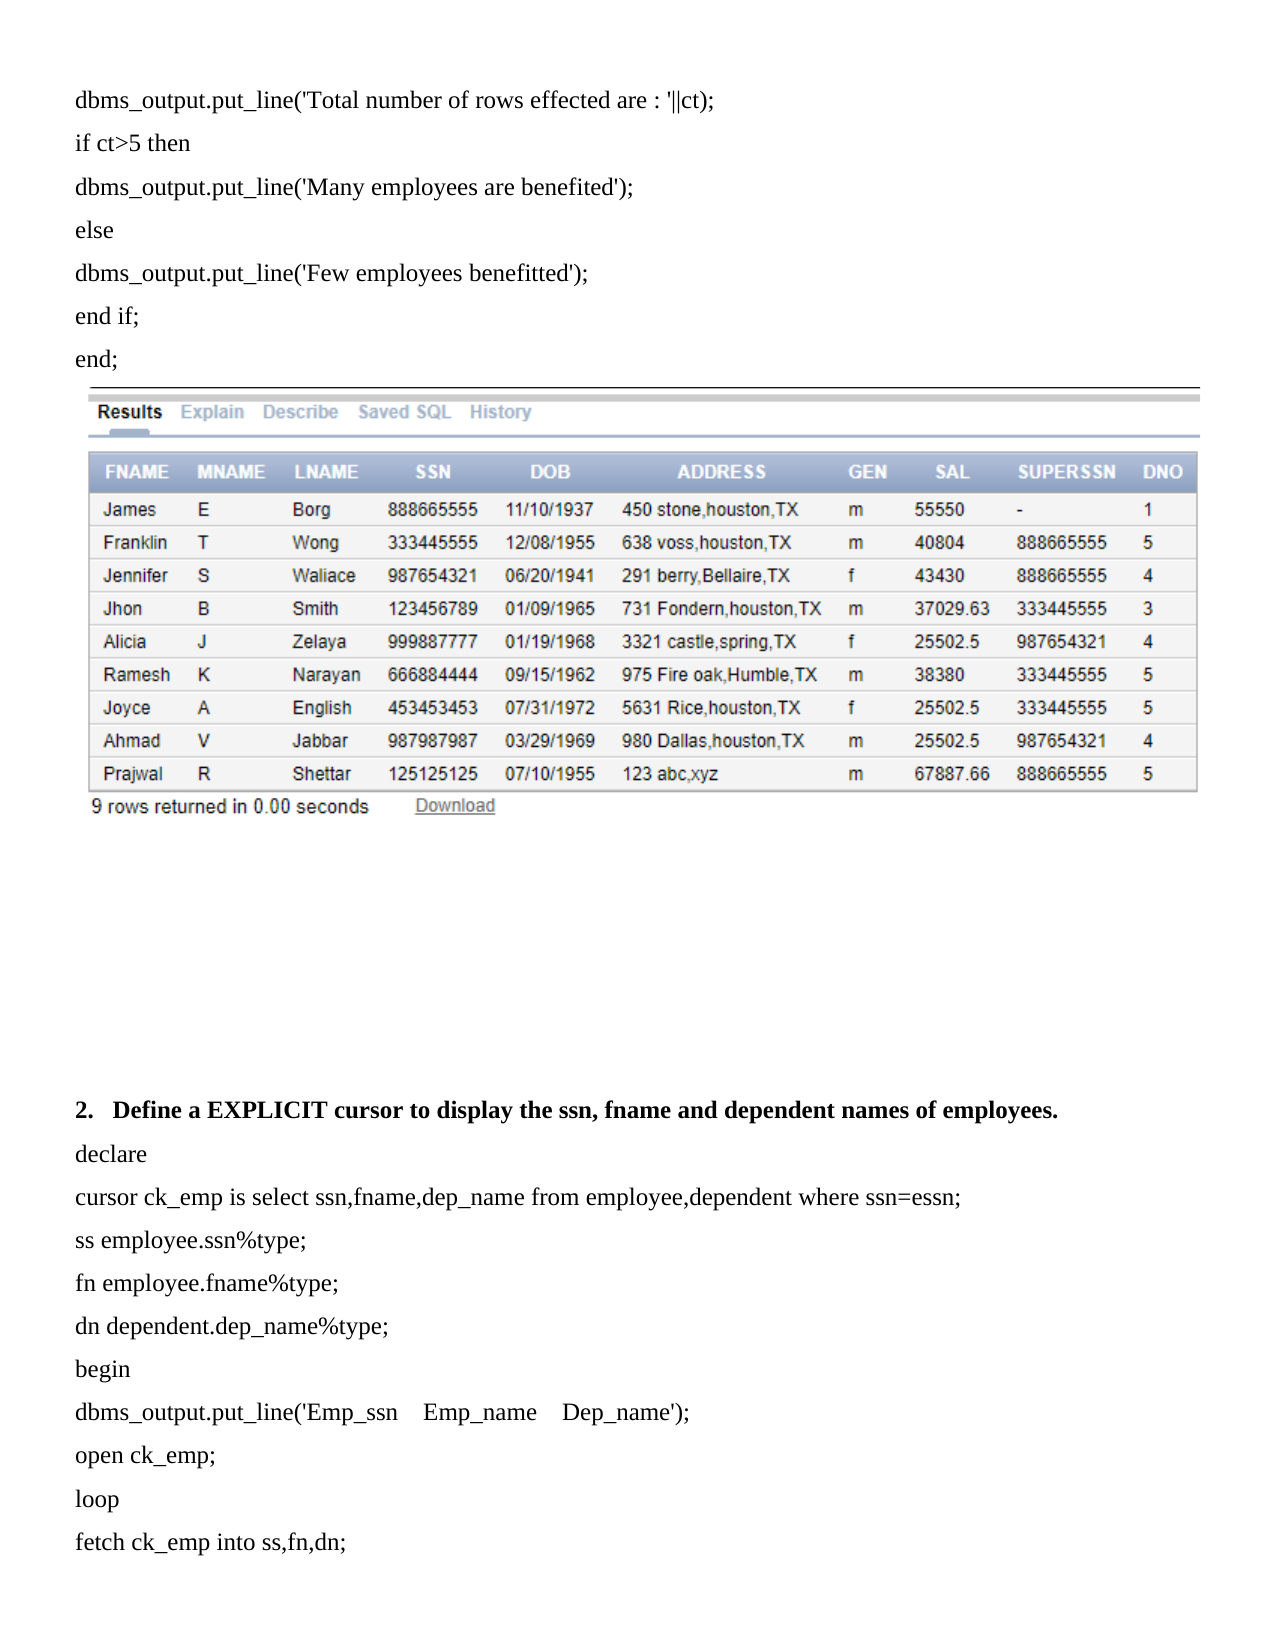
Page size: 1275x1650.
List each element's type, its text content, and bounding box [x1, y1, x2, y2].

picture [75, 387, 1200, 824]
text cursor ck_emp is select ssn,fname,dep_name from employee,dependent where ssn=essn; [75, 1182, 1200, 1211]
text fetch ck_emp into ss,fn,dn; [75, 1527, 1200, 1556]
text declare [75, 1139, 1200, 1167]
text open ck_emp; [75, 1441, 1200, 1469]
text dbms_output.put_line('Many employees are benefited'); [75, 172, 1200, 200]
text dn dependent.dep_name%type; [75, 1311, 1200, 1340]
text end; [75, 344, 1200, 373]
text begin [75, 1354, 1200, 1383]
text end if; [75, 301, 1200, 330]
text dbms_output.put_line('Emp_ssn Emp_name Dep_name'); [75, 1397, 1200, 1426]
text loop [75, 1484, 1200, 1512]
text dbms_output.put_line('Few employees benefitted'); [75, 258, 1200, 287]
text dbms_output.put_line('Total number of rows effected are : '||ct); [75, 85, 1200, 114]
text fn employee.fname%type; [75, 1268, 1200, 1297]
list Define a EXPLICIT cursor to display the ssn, fname and dependent names of employees. [75, 1096, 1196, 1124]
text if ct>5 then [75, 128, 1200, 157]
text ss employee.ssn%type; [75, 1225, 1200, 1254]
text else [75, 215, 1200, 243]
